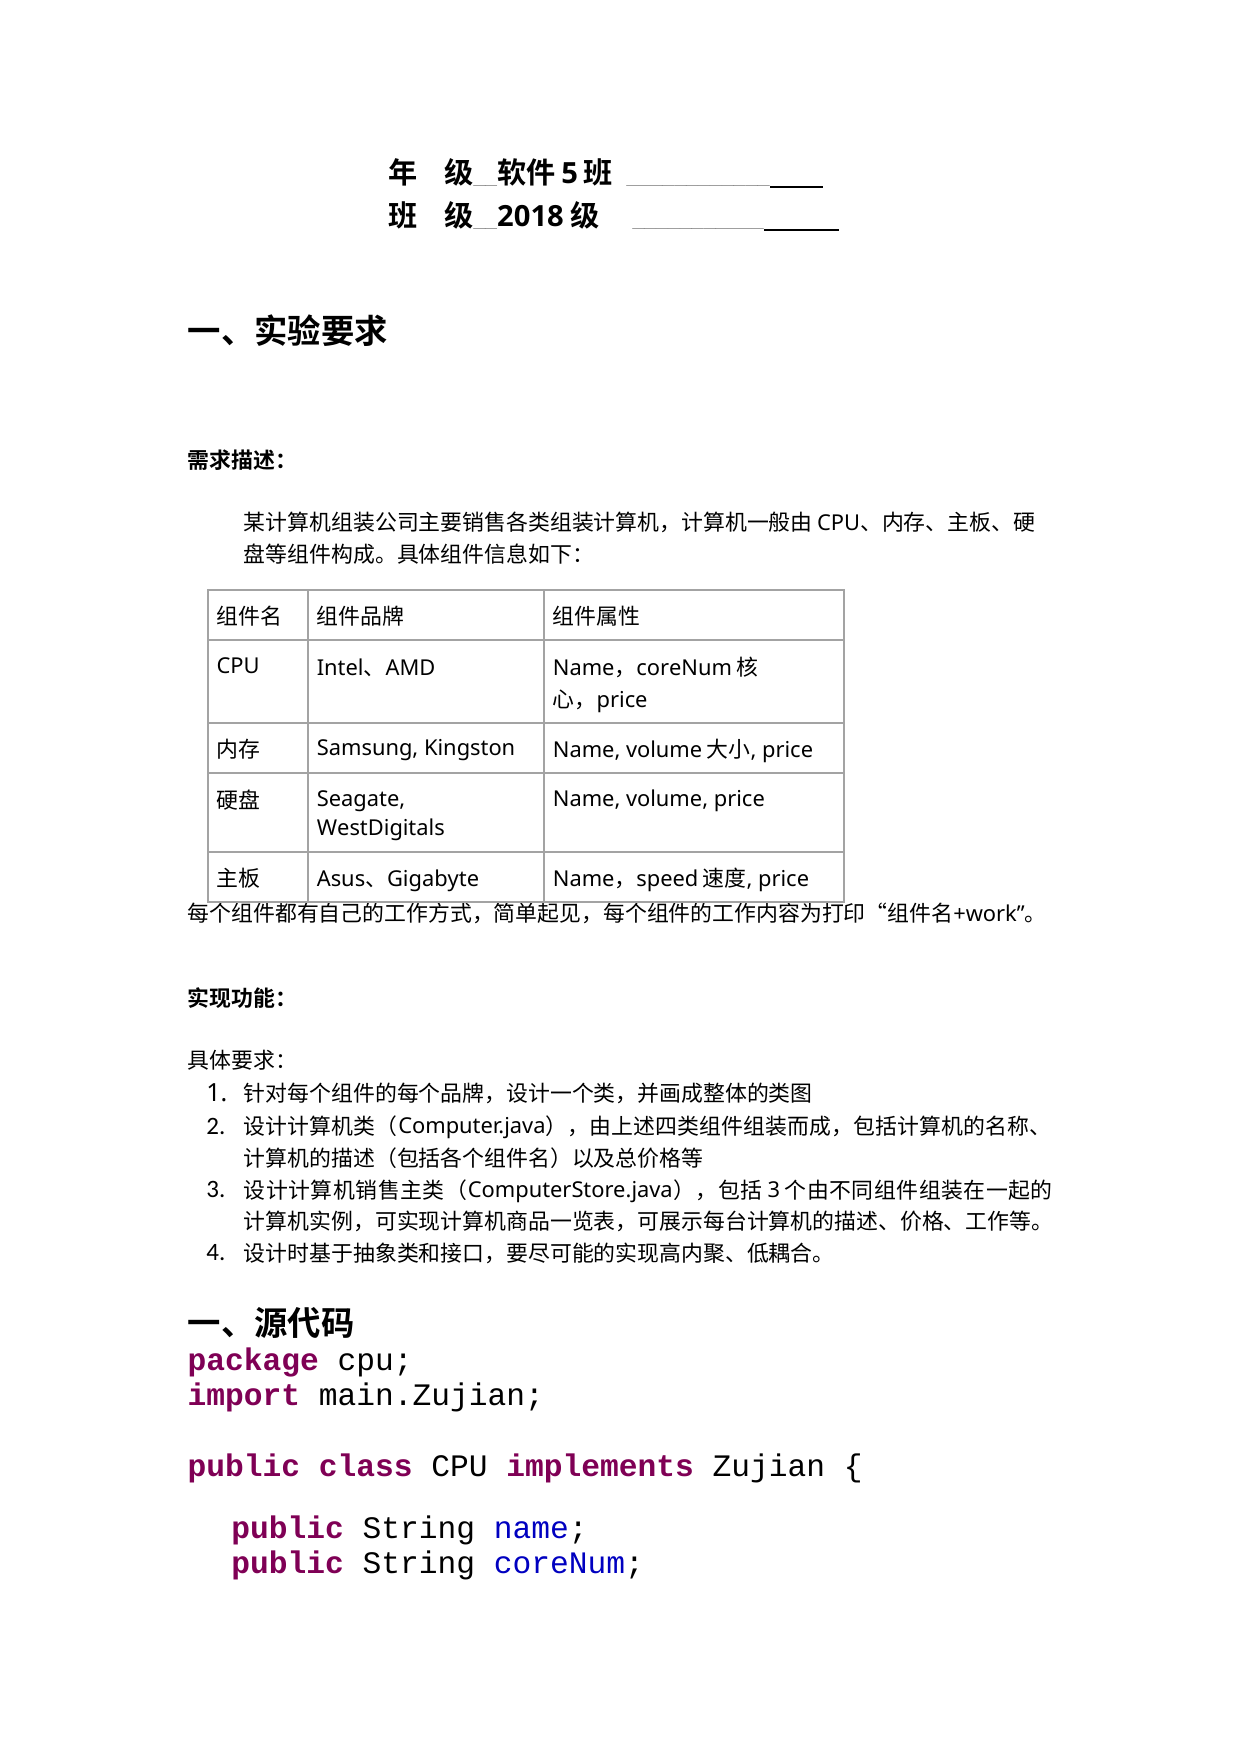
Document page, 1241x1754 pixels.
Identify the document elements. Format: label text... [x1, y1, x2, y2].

table_cell CPU [209, 641, 307, 722]
text import main.Zujian; [187, 1379, 1053, 1415]
text 班 级__2018级 ___________ [187, 192, 1053, 235]
table_cell Name, volume, price [545, 774, 843, 851]
table_cell 硬盘 [209, 774, 307, 851]
table_cell Asus、Gigabyte [309, 853, 543, 901]
table_cell Intel、AMD [309, 641, 543, 722]
table_cell Samsung, Kingston [309, 724, 543, 772]
text 需求描述： [187, 443, 1053, 475]
text 具体要求： [187, 1043, 1034, 1075]
subtitle 源代码 [187, 1303, 354, 1344]
table_header 组件品牌 [309, 591, 543, 639]
list 针对每个组件的每个品牌，设计一个类，并画成整体的类图 [206, 981, 1053, 1109]
text public String coreNum; [187, 1548, 1053, 1583]
text public class CPU implements Zujian { [187, 1450, 1053, 1486]
list 设计计算机类（Computer.java），由上述四类组件组装而成，包括计算机的名称、计算机的描述（包括各个组件名）以及总价格等 [206, 1109, 1053, 1173]
list 设计时基于抽象类和接口，要尽可能的实现高内聚、低耦合。 [206, 1236, 1053, 1268]
text 实现功能： [187, 981, 1034, 1013]
table_cell Seagate, WestDigitals [309, 774, 543, 851]
table_cell 内存 [209, 724, 307, 772]
text 每个组件都有自己的工作方式，简单起见，每个组件的工作内容为打印“组件名+work”。 [187, 896, 1053, 928]
text package cpu; [187, 1268, 1053, 1379]
text 年 级__软件5班 ____________ [187, 150, 1053, 192]
table_header 组件名 [209, 591, 307, 639]
list 设计计算机销售主类（ComputerStore.java），包括3个由不同组件组装在一起的计算机实例，可实现计算机商品一览表，可展示每台计算机的描述、价格、工作等。 [206, 1173, 1053, 1236]
text 某计算机组装公司主要销售各类组装计算机，计算机一般由CPU、内存、主板、硬盘等组件构成。具体组件信息如下： [244, 505, 1053, 569]
table_cell 主板 [209, 853, 307, 901]
subtitle 实验要求 [187, 311, 1053, 352]
table_cell Name，coreNum核心，price [545, 641, 843, 722]
text public String name; [187, 1512, 1053, 1548]
table_cell Name, volume大小, price [545, 724, 843, 772]
table_header 组件属性 [545, 591, 843, 639]
table_cell Name，speed速度, price [545, 853, 843, 901]
